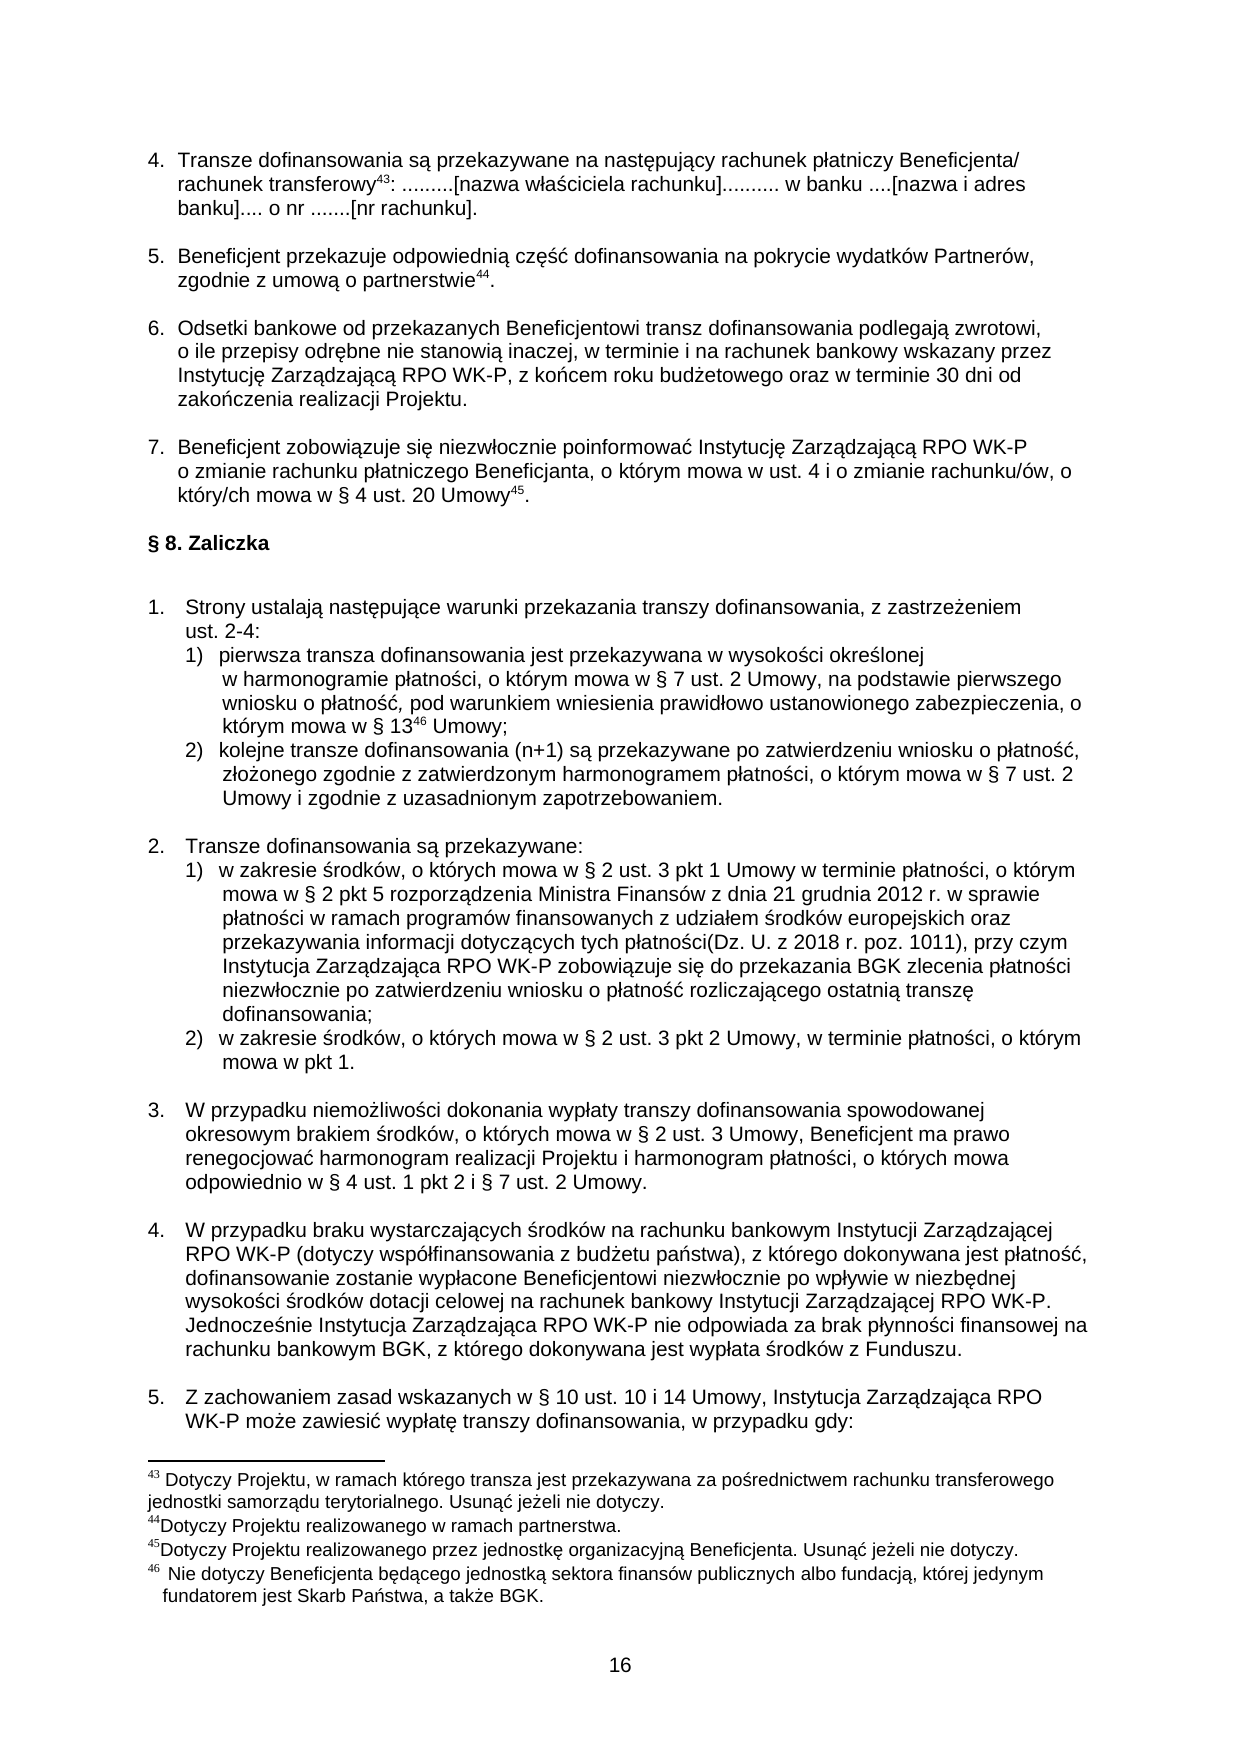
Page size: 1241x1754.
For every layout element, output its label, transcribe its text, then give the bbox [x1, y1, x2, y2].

list Beneficjent zobowiązuje się niezwłocznie poinformować Instytucję Zarządzającą RPO WK-P o zmianie rachunku płatniczego Beneficjanta, o którym mowa w ust. 4 i o zmianie rachunku/ów, o który/ch mowa w § 4 ust. 20 Umowy. [148, 435, 1092, 507]
list w zakresie środków, o których mowa w § 2 ust. 3 pkt 1 Umowy w terminie płatności, o którym mowa w § 2 pkt 5 rozporządzenia Ministra Finansów z dnia 21 grudnia 2012 r. w sprawie płatności w ramach programów finansowanych z udziałem środków europejskich oraz przekazywania informacji dotyczących tych płatności(Dz. U. z 2018 r. poz. 1011), przy czym Instytucja Zarządzająca RPO WK-P zobowiązuje się do przekazania BGK zlecenia płatności niezwłocznie po zatwierdzeniu wniosku o płatność rozliczającego ostatnią transzę dofinansowania; [185, 858, 1092, 1026]
text § 8. Zaliczka [148, 531, 1092, 555]
list kolejne transze dofinansowania (n+1) są przekazywane po zatwierdzeniu wniosku o płatność, złożonego zgodnie z zatwierdzonym harmonogramem płatności, o którym mowa w § 7 ust. 2 Umowy i zgodnie z uzasadnionym zapotrzebowaniem. [185, 738, 1092, 810]
list Transze dofinansowania są przekazywane: [148, 834, 1092, 858]
list Transze dofinansowania są przekazywane na następujący rachunek płatniczy Beneficjenta/ rachunek transferowy: .........[nazwa właściciela rachunku].......... w banku ....[nazwa i adres banku].... o nr .......[nr rachunku]. [148, 148, 1092, 219]
list Strony ustalają następujące warunki przekazania transzy dofinansowania, z zastrzeżeniem ust. 2-4: [148, 594, 1092, 642]
list W przypadku braku wystarczających środków na rachunku bankowym Instytucji Zarządzającej RPO WK-P (dotyczy współfinansowania z budżetu państwa), z którego dokonywana jest płatność, dofinansowanie zostanie wypłacone Beneficjentowi niezwłocznie po wpływie w niezbędnej wysokości środków dotacji celowej na rachunek bankowy Instytucji Zarządzającej RPO WK-P. Jednocześnie Instytucja Zarządzająca RPO WK-P nie odpowiada za brak płynności finansowej na rachunku bankowym BGK, z którego dokonywana jest wypłata środków z Funduszu. [148, 1217, 1092, 1361]
list w zakresie środków, o których mowa w § 2 ust. 3 pkt 2 Umowy, w terminie płatności, o którym mowa w pkt 1. [185, 1026, 1092, 1074]
list Odsetki bankowe od przekazanych Beneficjentowi transz dofinansowania podlegają zwrotowi, o ile przepisy odrębne nie stanowią inaczej, w terminie i na rachunek bankowy wskazany przez Instytucję Zarządzającą RPO WK-P, z końcem roku budżetowego oraz w terminie 30 dni od zakończenia realizacji Projektu. [148, 315, 1092, 411]
list Beneficjent przekazuje odpowiednią część dofinansowania na pokrycie wydatków Partnerów, zgodnie z umową o partnerstwie. [148, 243, 1092, 291]
list W przypadku niemożliwości dokonania wypłaty transzy dofinansowania spowodowanej okresowym brakiem środków, o których mowa w § 2 ust. 3 Umowy, Beneficjent ma prawo renegocjować harmonogram realizacji Projektu i harmonogram płatności, o których mowa odpowiednio w § 4 ust. 1 pkt 2 i § 7 ust. 2 Umowy. [148, 1098, 1092, 1193]
list Z zachowaniem zasad wskazanych w § 10 ust. 10 i 14 Umowy, Instytucja Zarządzająca RPO WK-P może zawiesić wypłatę transzy dofinansowania, w przypadku gdy: [148, 1385, 1092, 1433]
list pierwsza transza dofinansowania jest przekazywana w wysokości określonej w harmonogramie płatności, o którym mowa w § 7 ust. 2 Umowy, na podstawie pierwszego wniosku o płatność, pod warunkiem wniesienia prawidłowo ustanowionego zabezpieczenia, o którym mowa w § 13 Umowy; [185, 642, 1092, 738]
